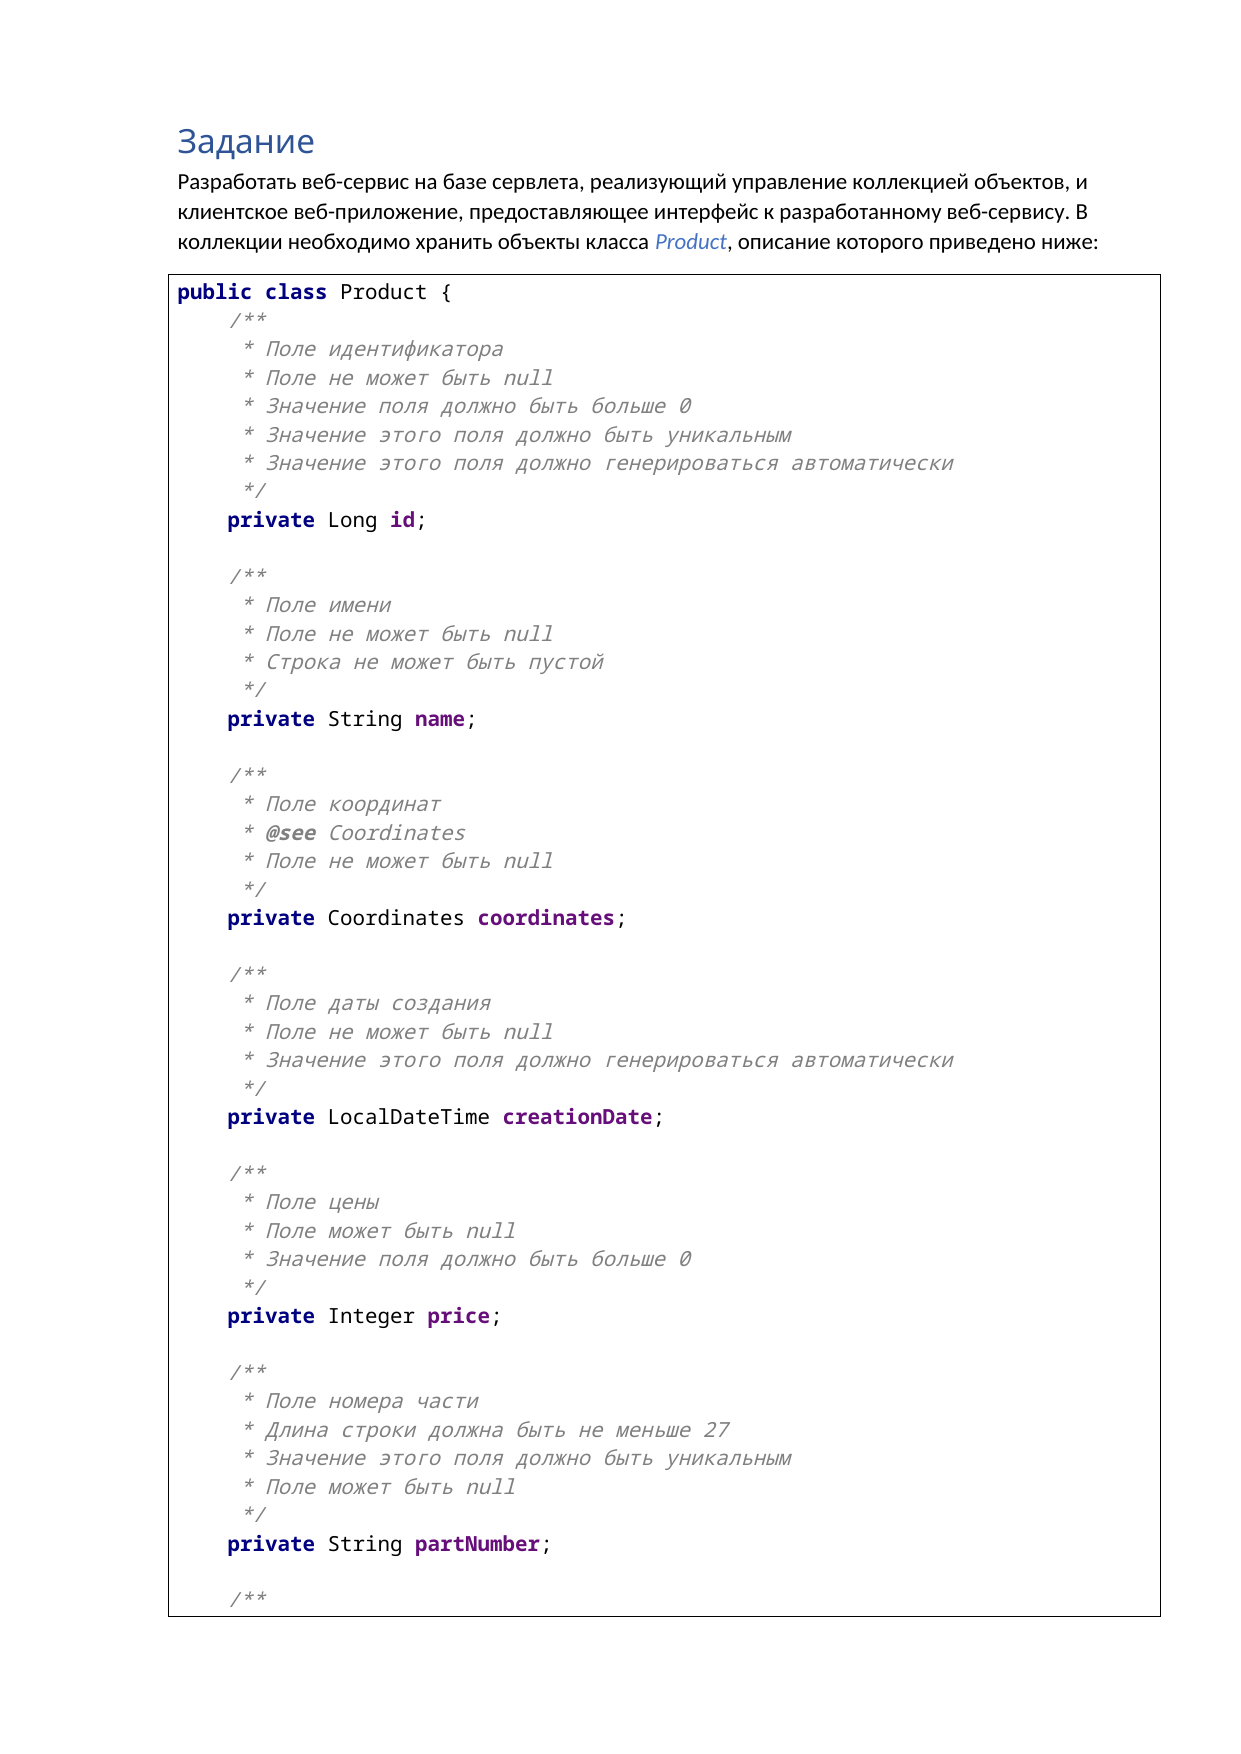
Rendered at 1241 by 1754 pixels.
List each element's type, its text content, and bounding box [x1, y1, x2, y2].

text Разработать веб-сервис на базе сервлета, реализующий управление коллекцией объектов, и клиентское веб-приложение, предоставляющее интерфейс к разработанному веб-сервису. В коллекции необходимо хранить объекты класса Product, описание которого приведено ниже: [177, 167, 1152, 256]
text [169, 275, 1160, 1616]
subtitle Задание [177, 118, 1152, 163]
